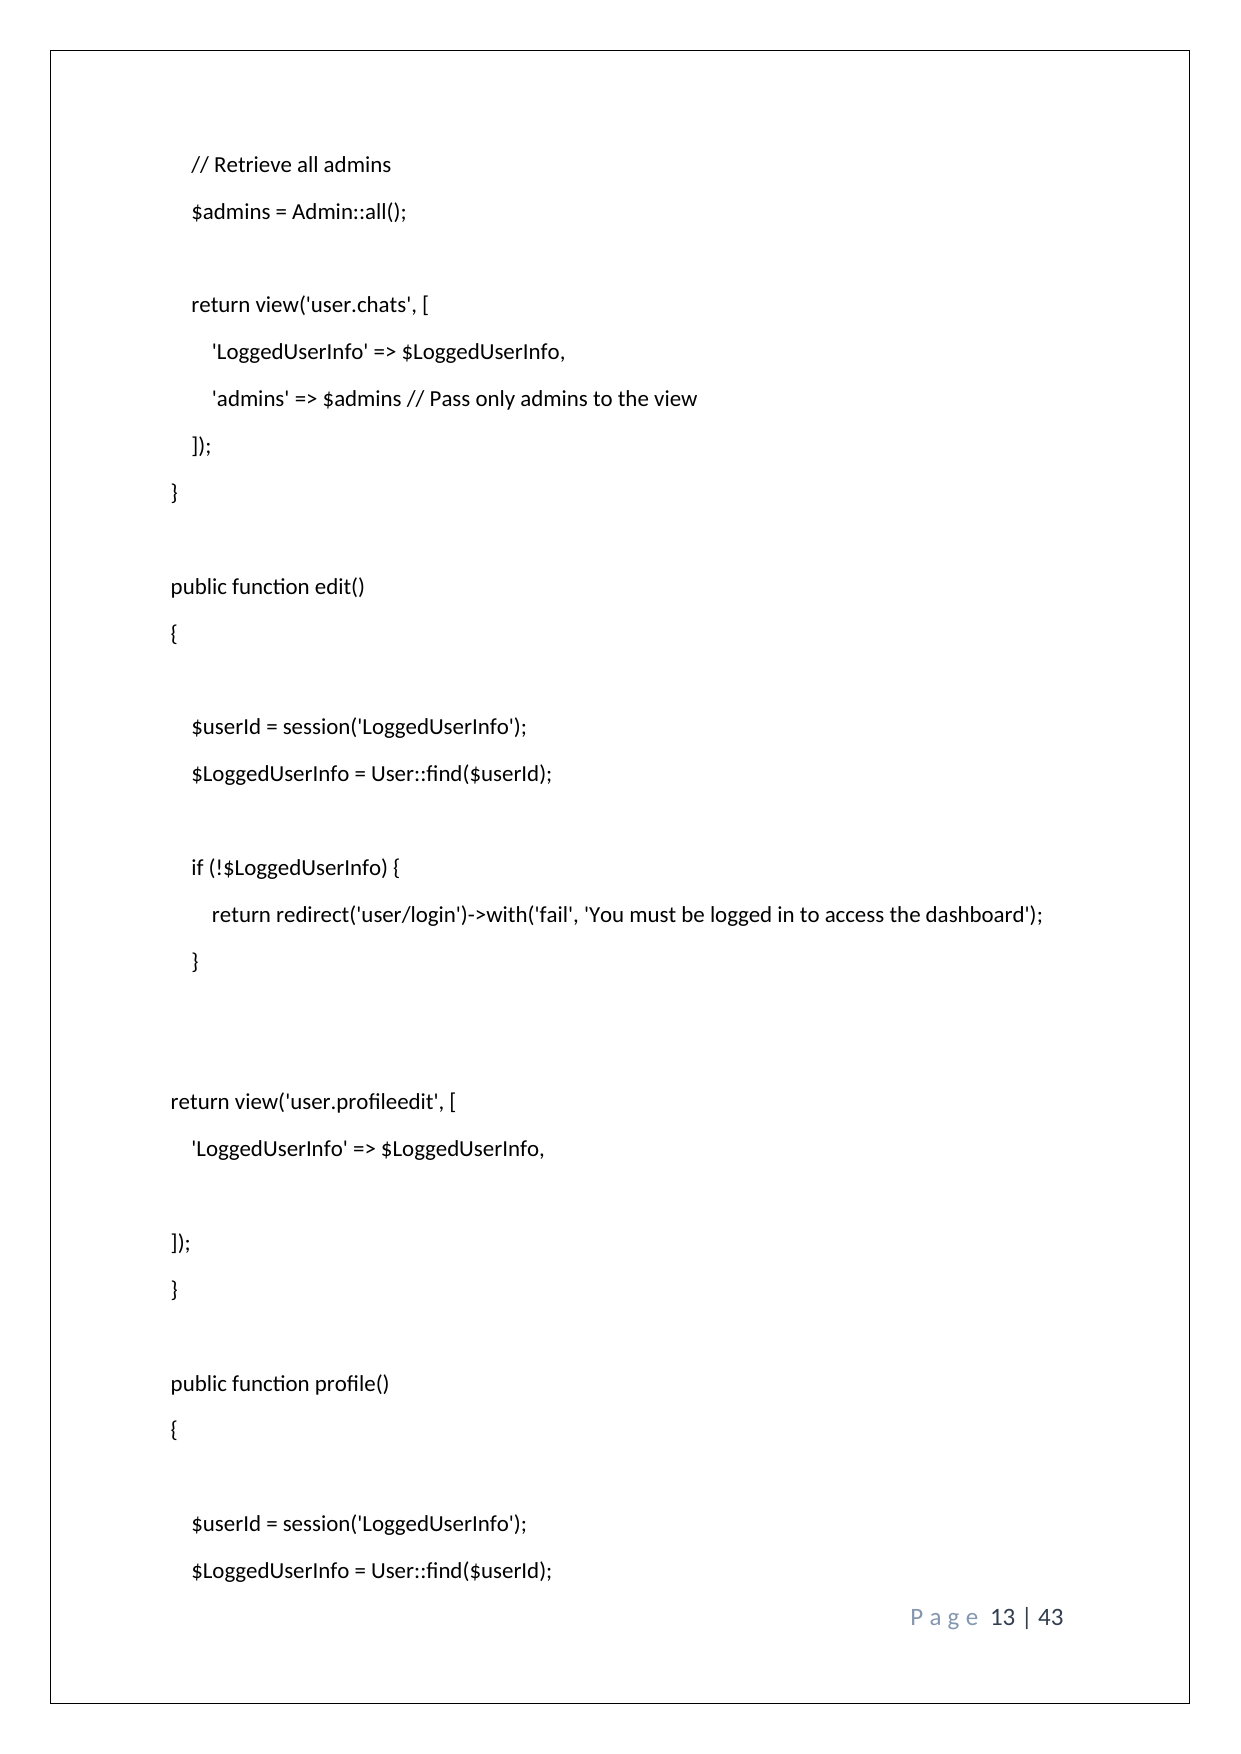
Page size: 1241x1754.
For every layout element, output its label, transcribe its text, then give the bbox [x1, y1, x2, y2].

text $userId = session('LoggedUserInfo'); [150, 1509, 1090, 1537]
text // Retrieve all admins [150, 150, 1090, 178]
text public function profile() [150, 1369, 1090, 1397]
text $userId = session('LoggedUserInfo'); [150, 712, 1090, 741]
text 'LoggedUserInfo' => $LoggedUserInfo, [150, 1134, 1090, 1162]
text 'admins' => $admins // Pass only admins to the view [150, 384, 1090, 412]
text { [150, 619, 1090, 647]
text $LoggedUserInfo = User::find($userId); [150, 1556, 1090, 1584]
text 'LoggedUserInfo' => $LoggedUserInfo, [150, 337, 1090, 366]
text if (!$LoggedUserInfo) { [150, 853, 1090, 881]
text } [150, 947, 1090, 975]
text $LoggedUserInfo = User::find($userId); [150, 759, 1090, 787]
text ]); [150, 1228, 1090, 1256]
text ]); [150, 431, 1090, 459]
text } [150, 478, 1090, 506]
text return view('user.chats', [ [150, 291, 1090, 319]
text { [150, 1416, 1090, 1444]
text return view('user.profileedit', [ [150, 1087, 1090, 1116]
text public function edit() [150, 572, 1090, 600]
text } [150, 1275, 1090, 1303]
text return redirect('user/login')->with('fail', 'You must be logged in to access the dashboard'); [150, 900, 1090, 928]
text $admins = Admin::all(); [150, 197, 1090, 225]
